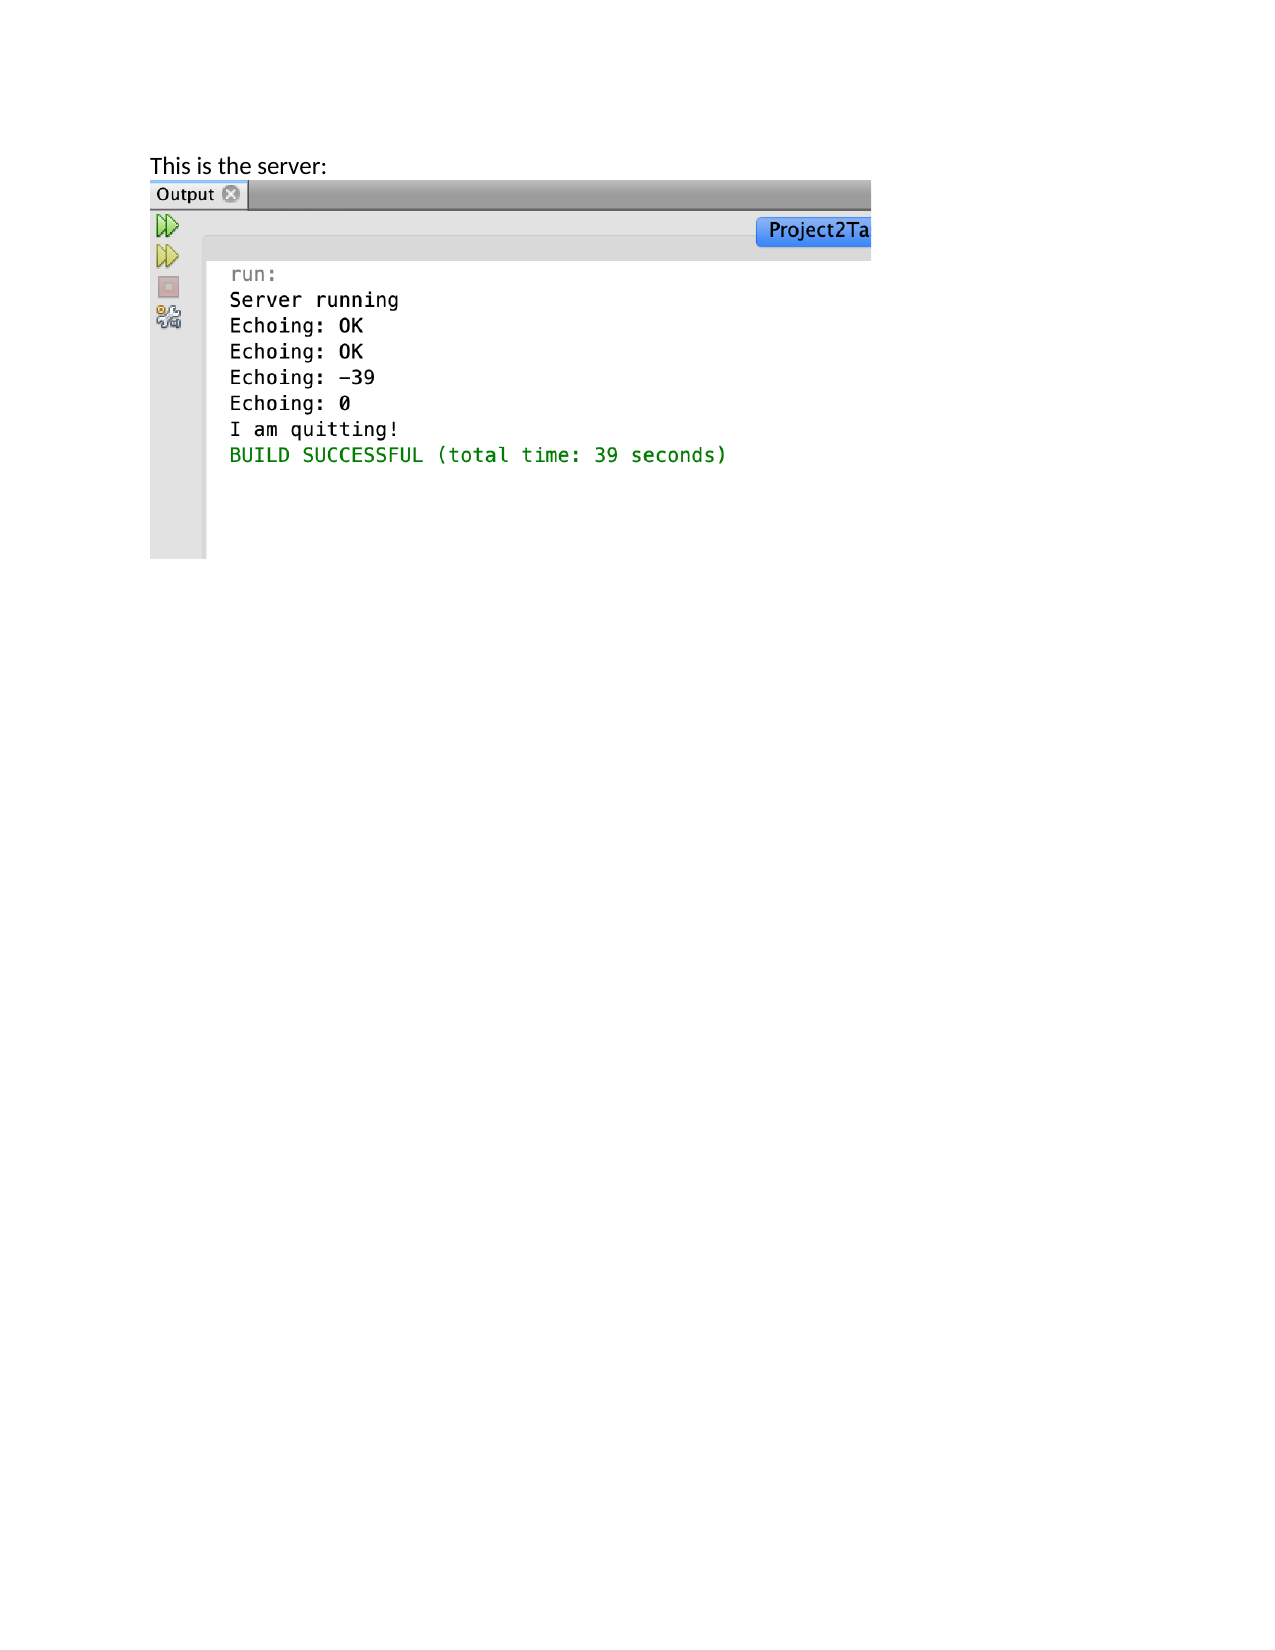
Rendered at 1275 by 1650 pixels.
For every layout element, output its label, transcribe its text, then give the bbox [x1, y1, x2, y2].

text This is the server: [150, 150, 1125, 181]
picture [150, 180, 872, 559]
